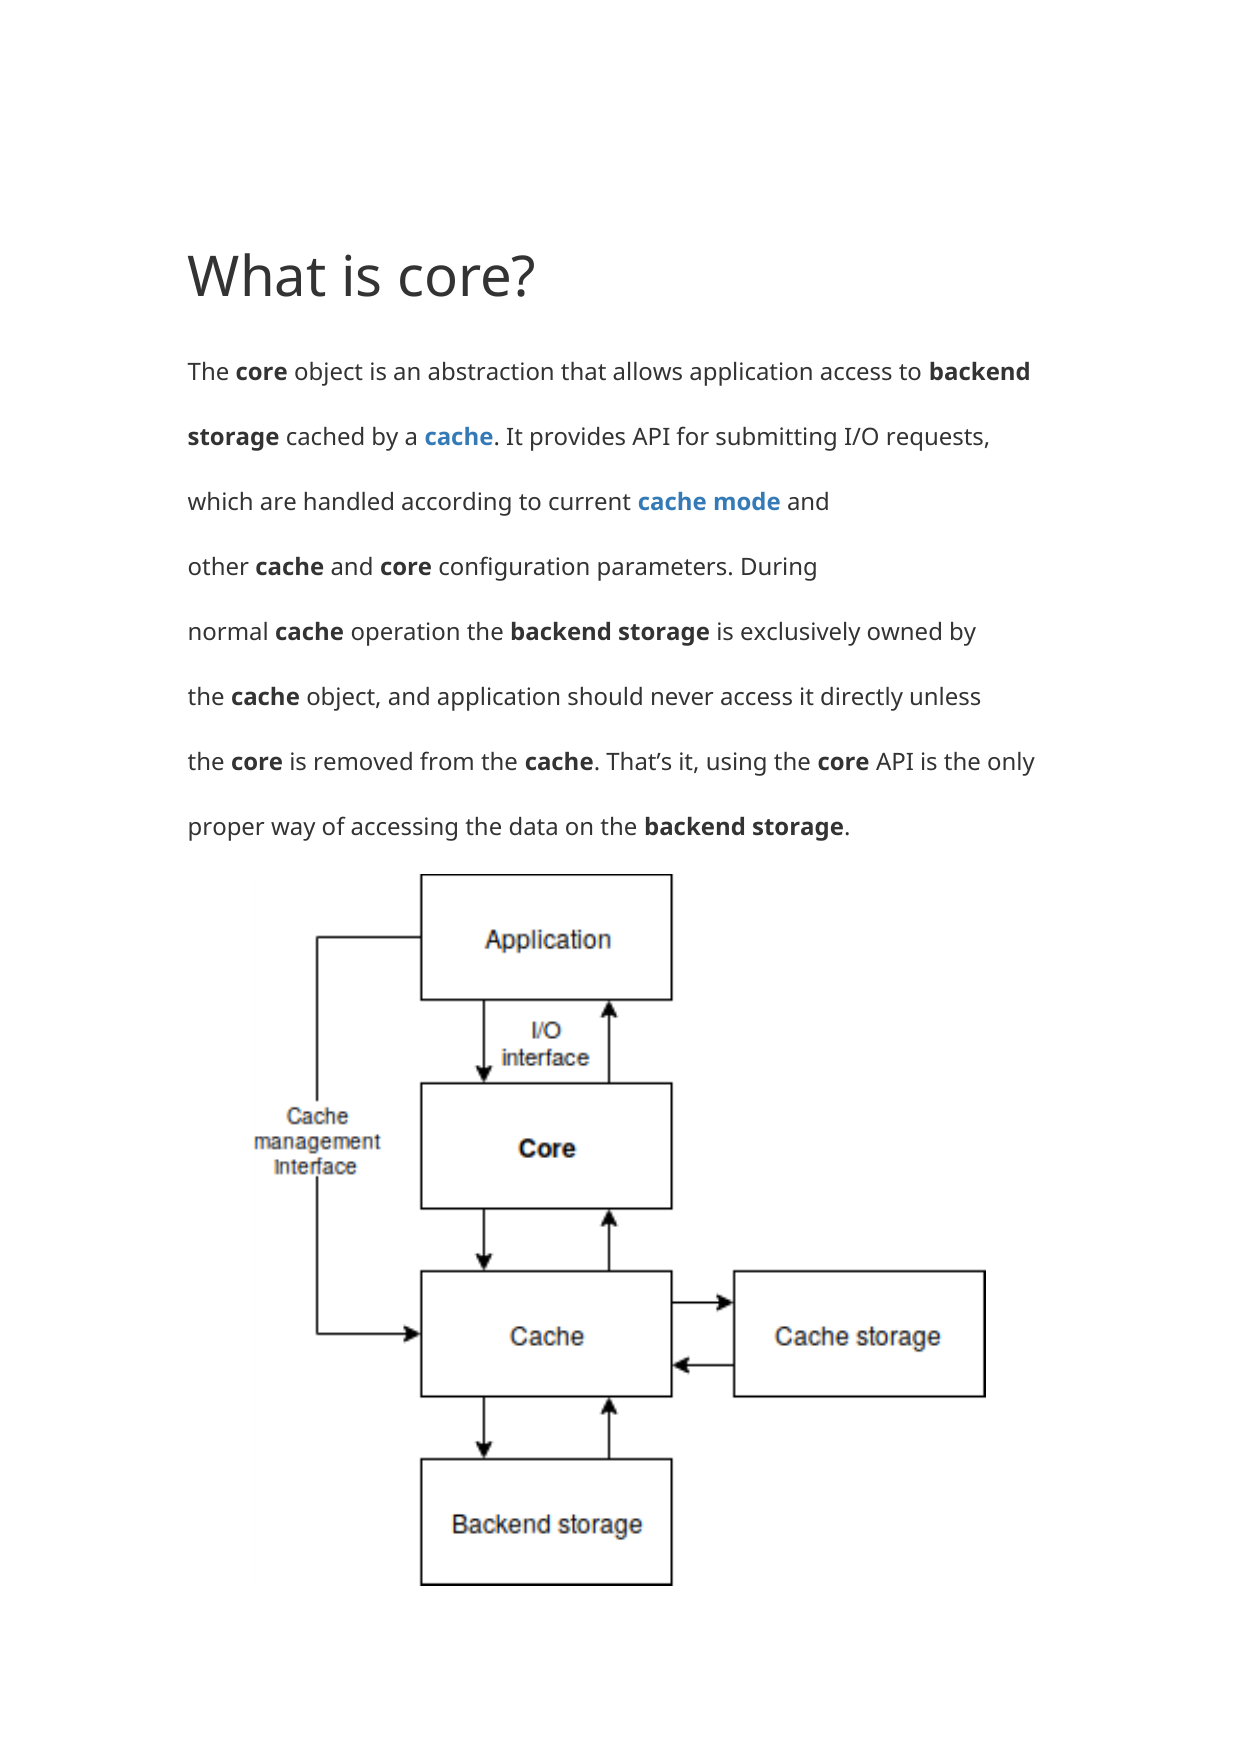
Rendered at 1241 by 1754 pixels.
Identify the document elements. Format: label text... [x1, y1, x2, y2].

picture [254, 874, 986, 1586]
text The core object is an abstraction that allows application access to backend storage cached by a cache. It provides API for submitting I/O requests, which are handled according to current cache mode and other cache and core configuration parameters. During normal cache operation the backend storage is exclusively owned by the cache object, and application should never access it directly unless the core is removed from the cache. That’s it, using the core API is the only proper way of accessing the data on the backend storage. [187, 339, 1053, 859]
subtitle What is core? [187, 226, 1053, 323]
